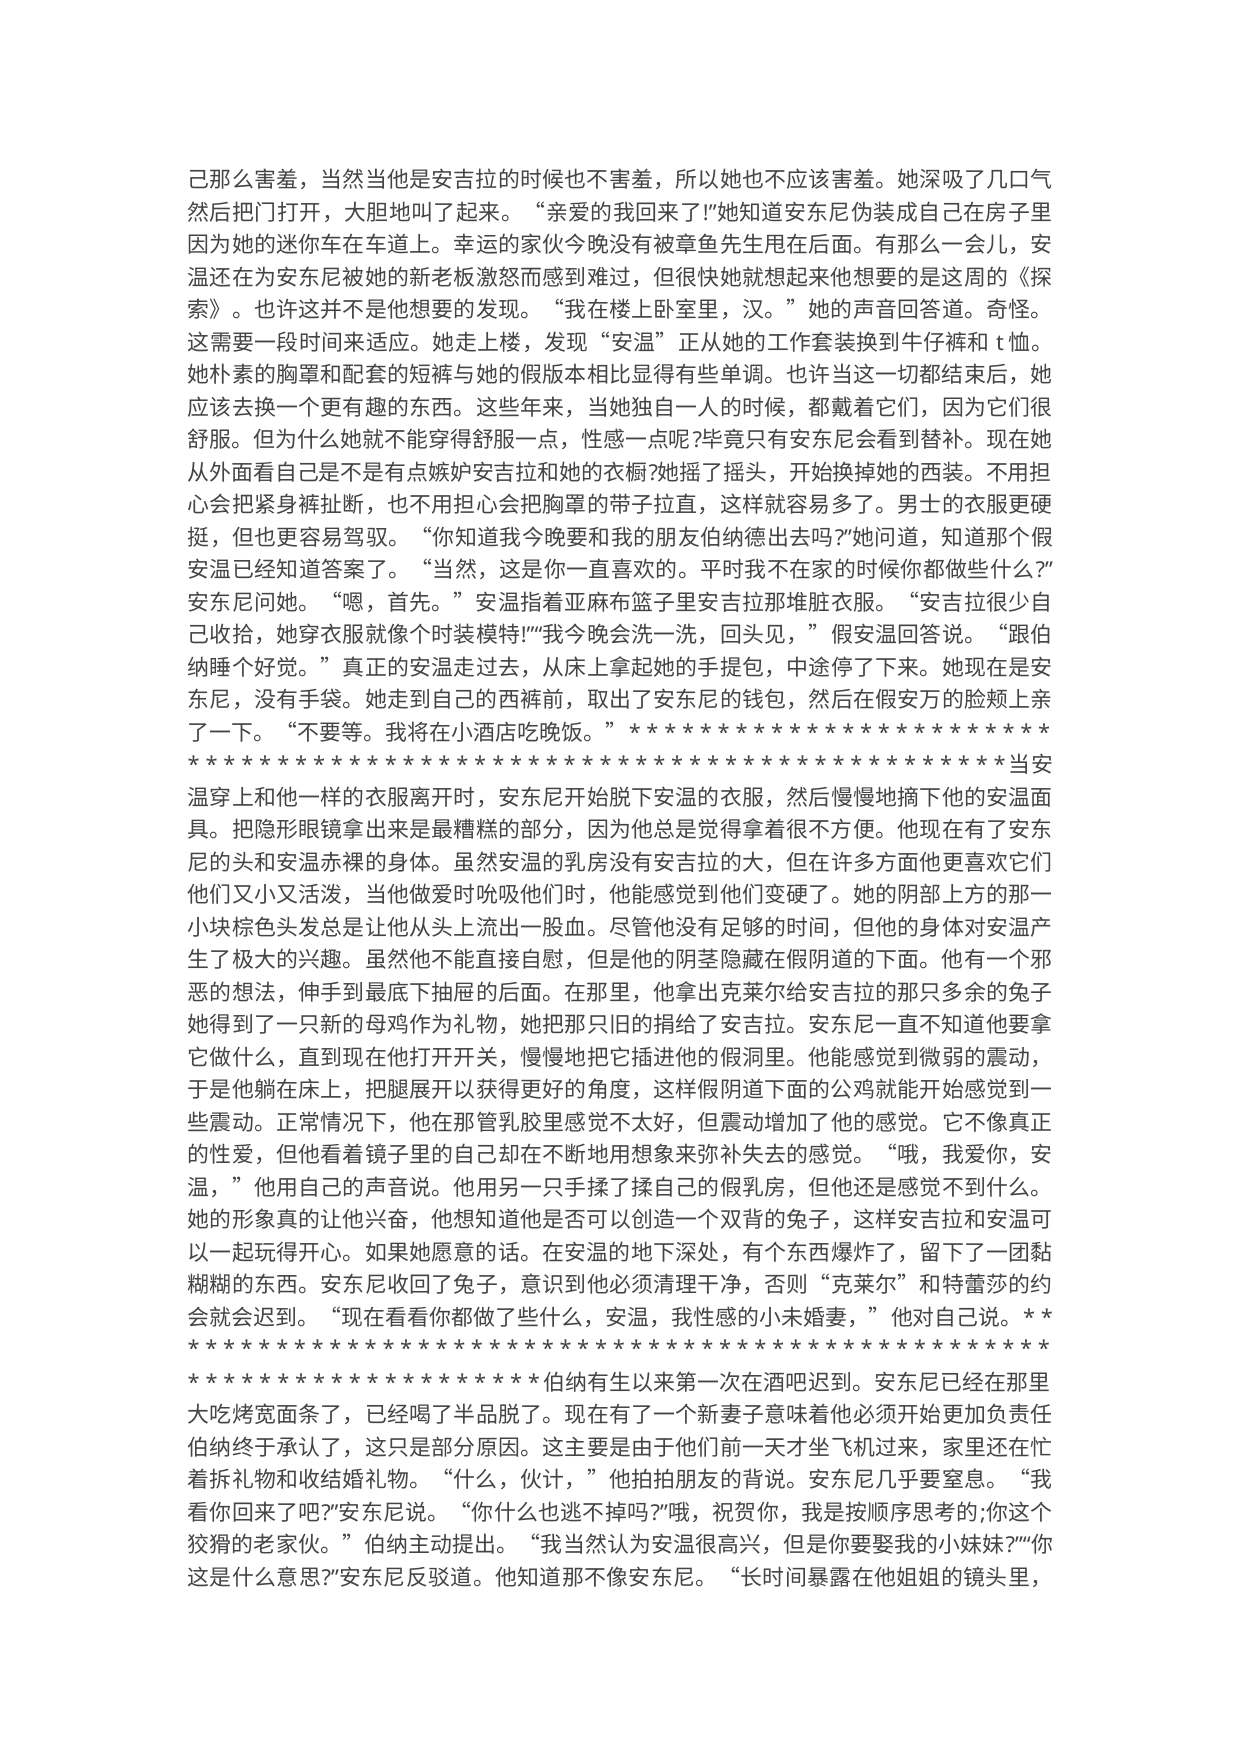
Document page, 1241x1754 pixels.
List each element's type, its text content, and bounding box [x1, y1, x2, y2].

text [187, 893, 1053, 1592]
